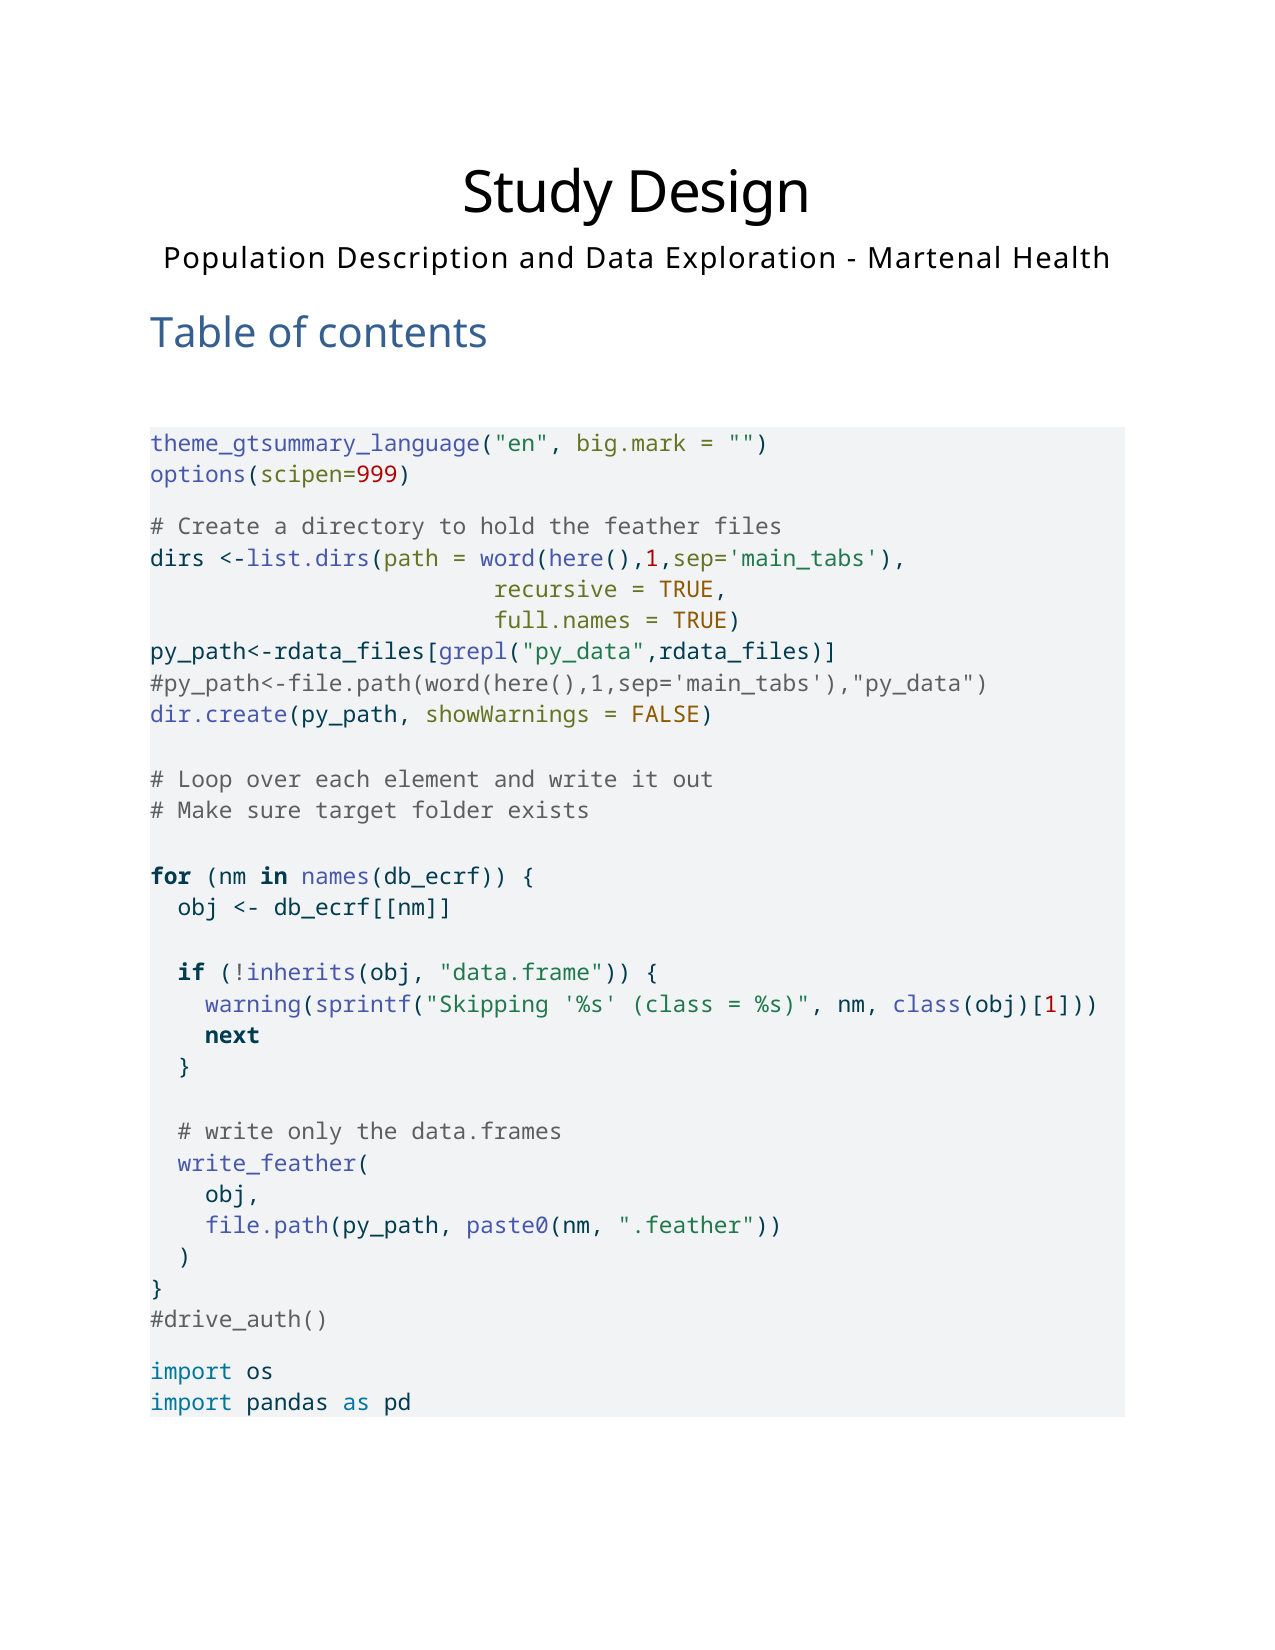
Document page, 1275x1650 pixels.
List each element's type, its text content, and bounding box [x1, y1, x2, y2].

title Study Design [150, 150, 1125, 229]
text theme_gtsummary_language("en", big.mark = "") options(scipen=999) [411, 427, 1125, 489]
text import os import pandas as pd [274, 1355, 1125, 1417]
subtitle Population Description and Data Exploration - Martenal Health [150, 238, 1125, 277]
text # Create a directory to hold the feather files dirs <-list.dirs(path = word(here(),1,sep='main_tabs'), recursive = TRUE, full.names = TRUE) py_path<-rdata_files[grepl("py_data",rdata_files)] #py_path<-file.path(word(here(),1,sep='main_tabs'),"py_data") dir.create(py_path, showWarnings = FALSE) # Loop over each element and write it out # Make sure target folder exists for (nm in names(db_ecrf)) { obj <- db_ecrf[[nm]] if (!inherits(obj, "data.frame")) { warning(sprintf("Skipping '%s' (class = %s)", nm, class(obj)[1])) next } # write only the data.frames write_feather( obj, file.path(py_path, paste0(nm, ".feather")) ) } #drive_auth() [150, 510, 1125, 1334]
